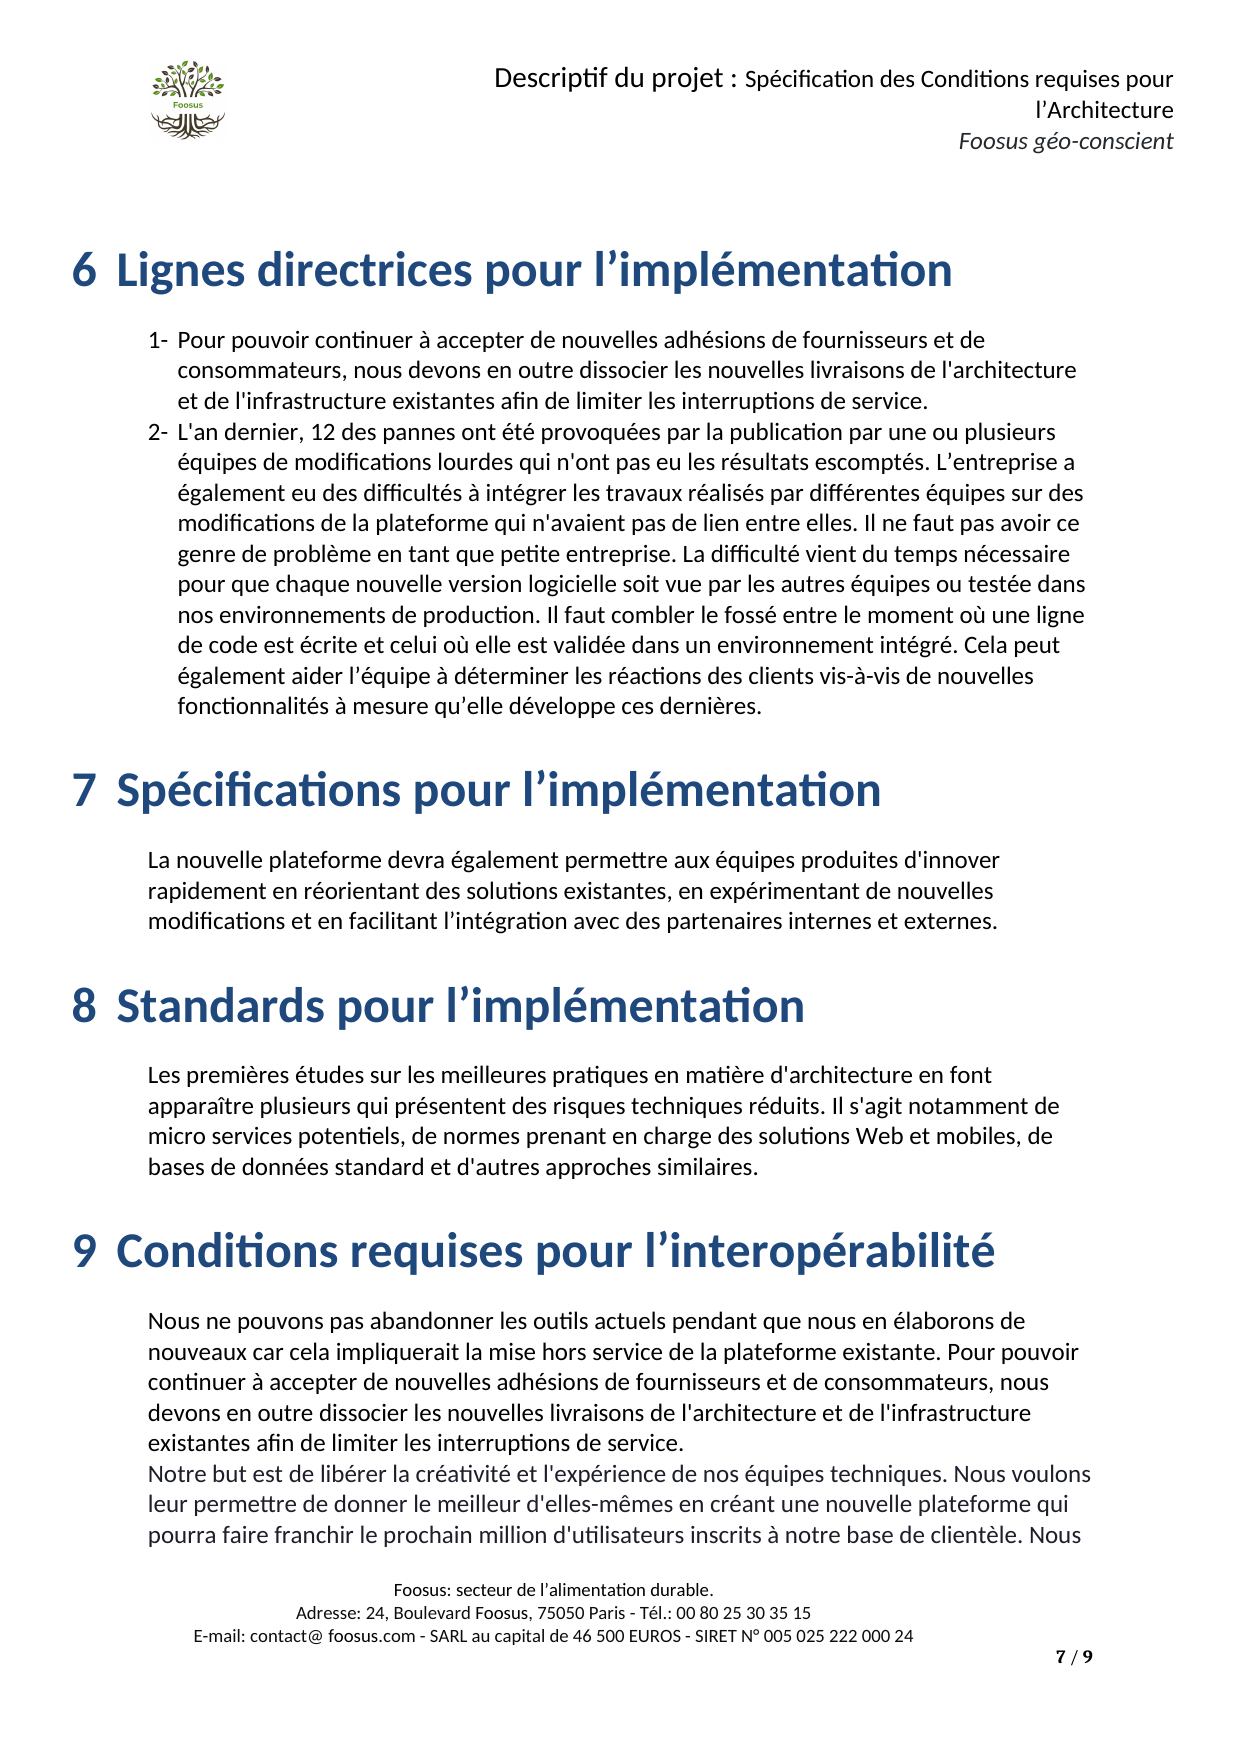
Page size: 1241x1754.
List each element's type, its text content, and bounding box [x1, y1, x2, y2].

subtitle Lignes directrices pour l’implémentation [71, 238, 1093, 299]
picture [147, 59, 229, 142]
subtitle Standards pour l’implémentation [71, 973, 1093, 1034]
text Les premières études sur les meilleures pratiques en matière d'architecture en font apparaître plusieurs qui présentent des risques techniques réduits. Il s'agit notamment de micro services potentiels, de normes prenant en charge des solutions Web et mobiles, de bases de données standard et d'autres approches similaires. [148, 1059, 1093, 1182]
text Nous ne pouvons pas abandonner les outils actuels pendant que nous en élaborons de nouveaux car cela impliquerait la mise hors service de la plateforme existante. Pour pouvoir continuer à accepter de nouvelles adhésions de fournisseurs et de consommateurs, nous devons en outre dissocier les nouvelles livraisons de l'architecture et de l'infrastructure existantes afin de limiter les interruptions de service. [148, 1305, 1093, 1458]
subtitle Spécifications pour l’implémentation [71, 758, 1093, 819]
list L'an dernier, 12 des pannes ont été provoquées par la publication par une ou plusieurs équipes de modifications lourdes qui n'ont pas eu les résultats escomptés. L’entreprise a également eu des difficultés à intégrer les travaux réalisés par différentes équipes sur des modifications de la plateforme qui n'avaient pas de lien entre elles. Il ne faut pas avoir ce genre de problème en tant que petite entreprise. La difficulté vient du temps nécessaire pour que chaque nouvelle version logicielle soit vue par les autres équipes ou testée dans nos environnements de production. Il faut combler le fossé entre le moment où une ligne de code est écrite et celui où elle est validée dans un environnement intégré. Cela peut également aider l’équipe à déterminer les réactions des clients vis-à-vis de nouvelles fonctionnalités à mesure qu’elle développe ces dernières. [148, 416, 1093, 721]
subtitle Conditions requises pour l’interopérabilité [71, 1219, 1093, 1280]
text La nouvelle plateforme devra également permettre aux équipes produites d'innover rapidement en réorientant des solutions existantes, en expérimentant de nouvelles modifications et en facilitant l’intégration avec des partenaires internes et externes. [148, 844, 1093, 936]
list Pour pouvoir continuer à accepter de nouvelles adhésions de fournisseurs et de consommateurs, nous devons en outre dissocier les nouvelles livraisons de l'architecture et de l'infrastructure existantes afin de limiter les interruptions de service. [148, 324, 1093, 416]
